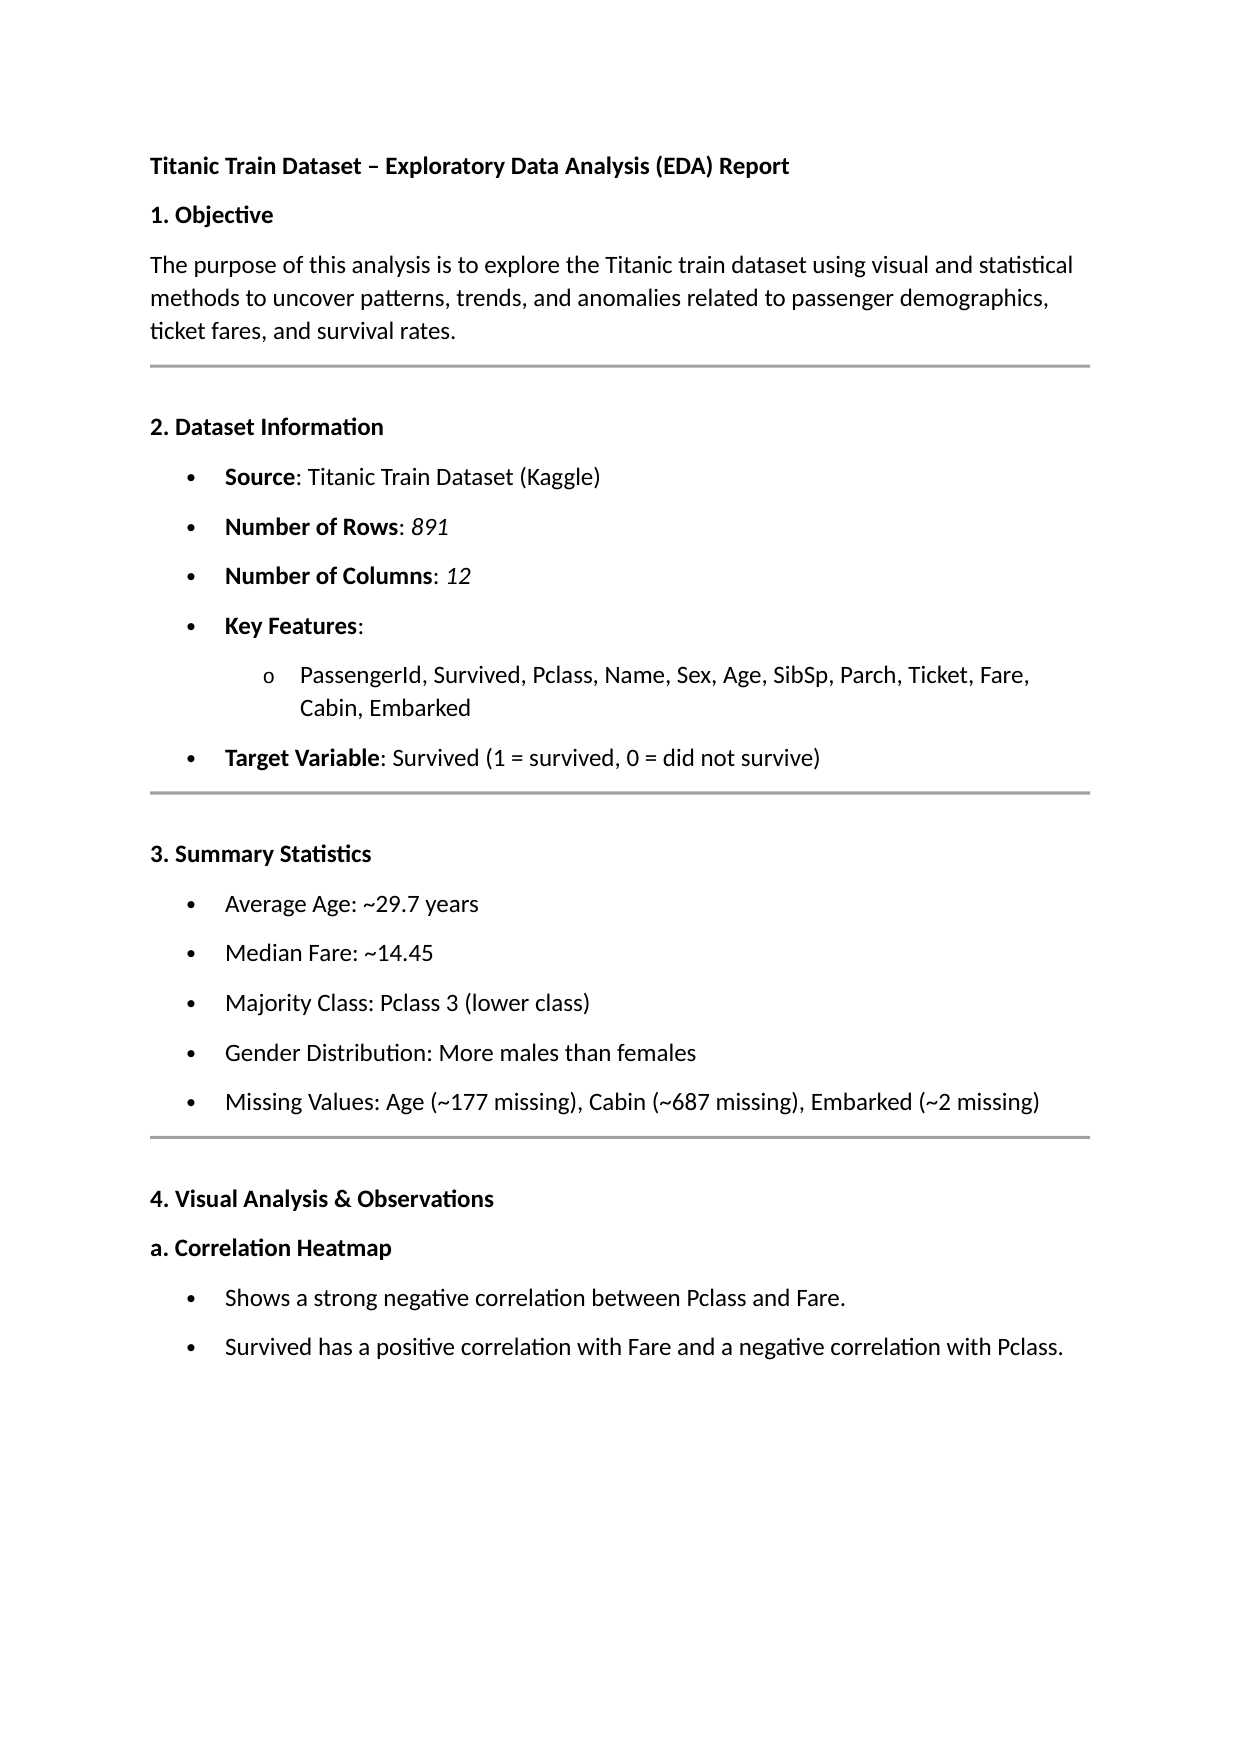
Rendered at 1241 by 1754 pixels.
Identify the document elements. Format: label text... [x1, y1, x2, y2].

text a. Correlation Heatmap [150, 1232, 1090, 1263]
list Average Age: ~29.7 years [187, 888, 1090, 918]
text 4. Visual Analysis & Observations [150, 1183, 1090, 1213]
list Missing Values: Age (~177 missing), Cabin (~687 missing), Embarked (~2 missing) [187, 1086, 1090, 1117]
list Number of Columns: 12 [187, 560, 1090, 591]
list Median Fare: ~14.45 [187, 937, 1090, 968]
list Source: Titanic Train Dataset (Kaggle) [187, 461, 1090, 492]
text Titanic Train Dataset – Exploratory Data Analysis (EDA) Report [150, 150, 1090, 181]
list PassengerId, Survived, Pclass, Name, Sex, Age, SibSp, Parch, Ticket, Fare, Cabin, Embarked [262, 659, 1090, 723]
list Shows a strong negative correlation between Pclass and Fare. [187, 1282, 1090, 1312]
list Target Variable: Survived (1 = survived, 0 = did not survive) [187, 742, 1090, 772]
text 2. Dataset Information [150, 411, 1090, 442]
list Key Features: [187, 610, 1090, 640]
list Number of Rows: 891 [187, 511, 1090, 541]
text The purpose of this analysis is to explore the Titanic train dataset using visual and statistical methods to uncover patterns, trends, and anomalies related to passenger demographics, ticket fares, and survival rates. [150, 249, 1090, 346]
list Majority Class: Pclass 3 (lower class) [187, 987, 1090, 1018]
list Survived has a positive correlation with Fare and a negative correlation with Pclass. [187, 1331, 1090, 1362]
text 1. Objective [150, 199, 1090, 230]
list Gender Distribution: More males than females [187, 1037, 1090, 1067]
text 3. Summary Statistics [150, 838, 1090, 869]
